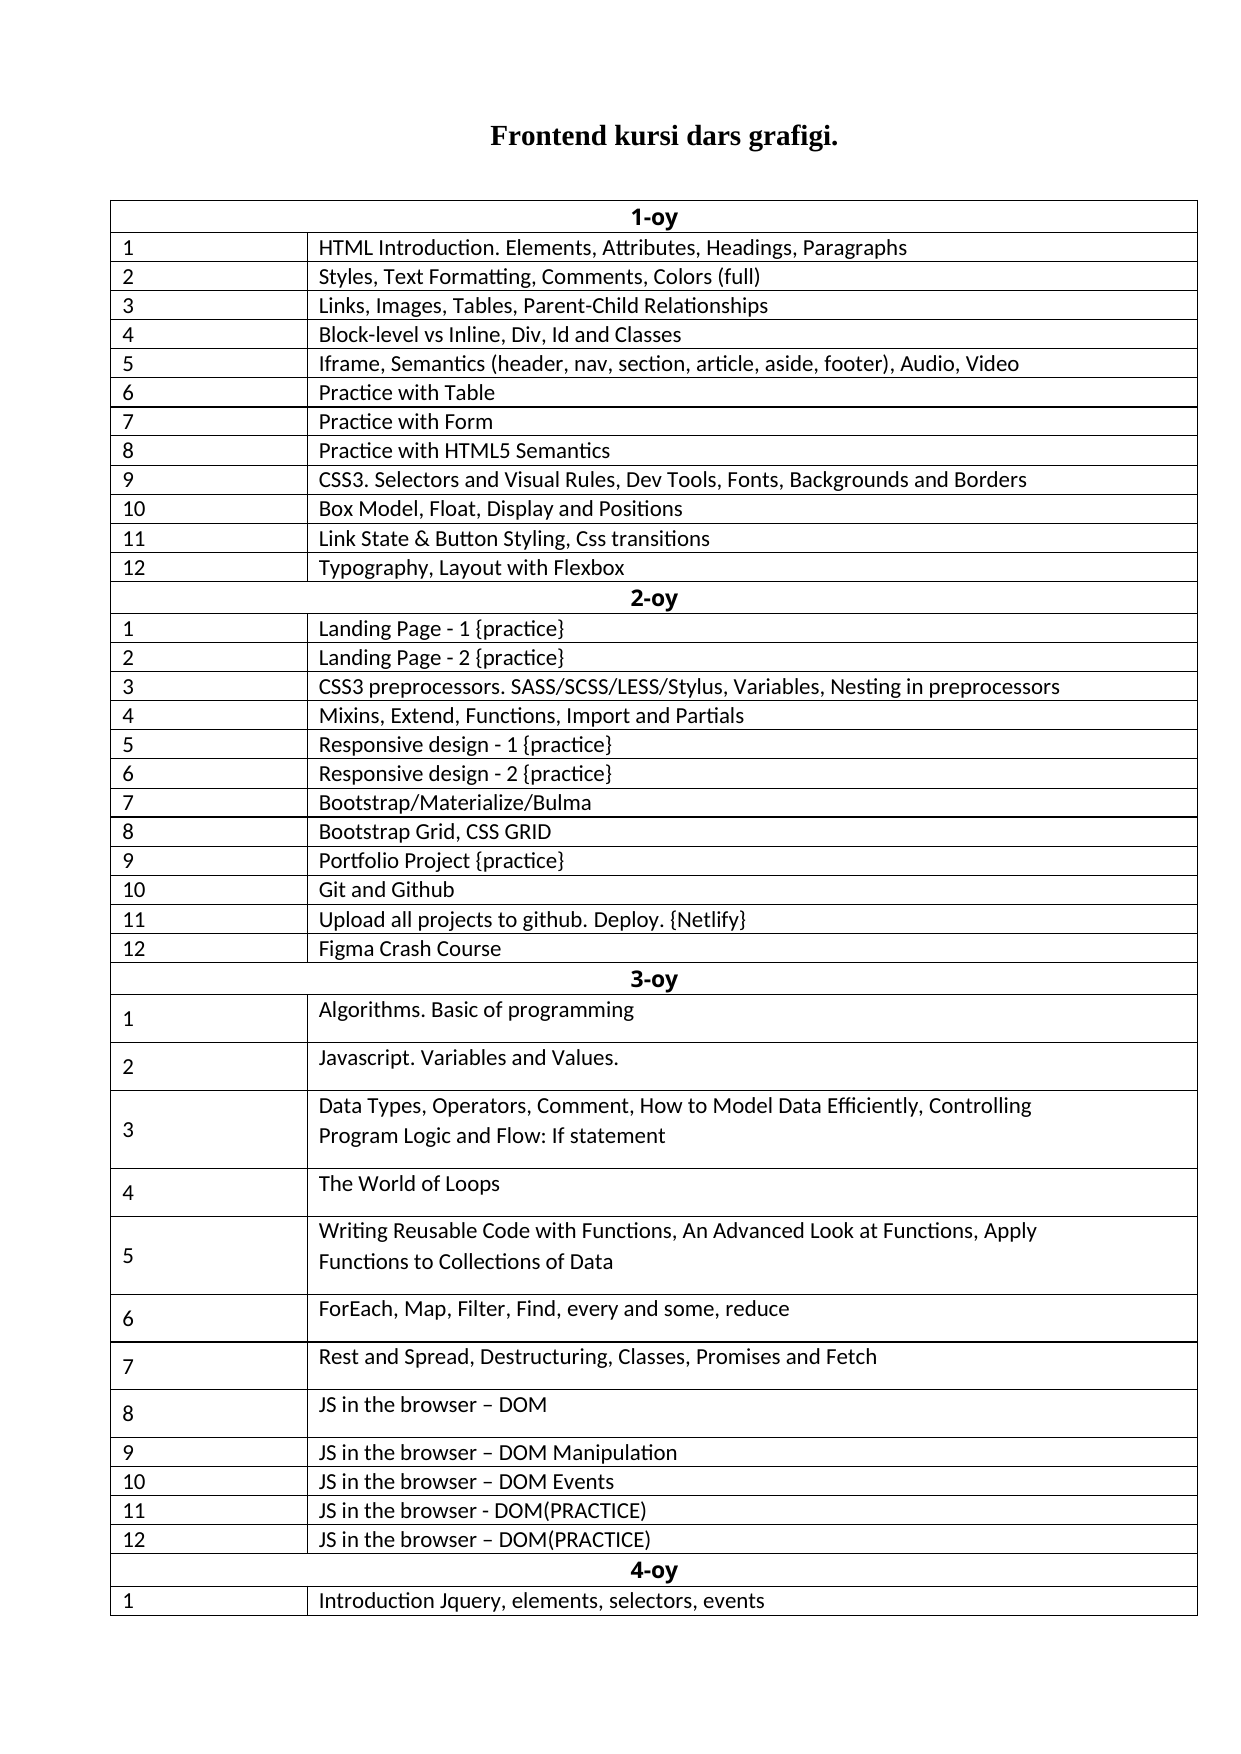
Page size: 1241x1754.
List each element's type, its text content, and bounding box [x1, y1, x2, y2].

table_cell 5 [111, 349, 307, 377]
table_cell Bootstrap/Materialize/Bulma [308, 789, 1197, 816]
table_cell 6 [111, 378, 307, 406]
table_cell 1 [111, 614, 307, 642]
table_cell Block-level vs Inline, Div, Id and Classes [308, 320, 1197, 348]
table_cell Links, Images, Tables, Parent-Child Relationships [308, 291, 1197, 319]
text Frontend kursi dars grafigi. [177, 118, 1152, 152]
table_cell 7 [111, 789, 307, 816]
table_cell 9 [111, 466, 307, 493]
table_cell Introduction Jquery, elements, selectors, events [308, 1587, 1197, 1614]
table_cell 4 [111, 701, 307, 729]
table_cell Practice with Form [308, 408, 1197, 435]
table_cell Link State & Button Styling, Css transitions [308, 524, 1197, 552]
table_cell 9 [111, 1438, 307, 1466]
table_cell CSS3. Selectors and Visual Rules, Dev Tools, Fonts, Backgrounds and Borders [308, 466, 1197, 493]
table_cell 11 [111, 905, 307, 933]
table_cell 6 [111, 1295, 307, 1341]
table_cell Mixins, Extend, Functions, Import and Partials [308, 701, 1197, 729]
table_cell JS in the browser – DOM [308, 1390, 1197, 1437]
table_cell 4-oy [111, 1554, 1197, 1586]
table_cell Upload all projects to github. Deploy. {Netlify} [308, 905, 1197, 933]
table_cell 10 [111, 876, 307, 904]
table_cell 3 [111, 1091, 307, 1168]
table_cell Landing Page - 1 {practice} [308, 614, 1197, 642]
table_cell JS in the browser – DOM(PRACTICE) [308, 1525, 1197, 1553]
table_cell Javascript. Variables and Values. [308, 1043, 1197, 1090]
table_cell CSS3 preprocessors. SASS/SCSS/LESS/Stylus, Variables, Nesting in preprocessors [308, 672, 1197, 700]
table_cell 12 [111, 934, 307, 962]
table_cell Iframe, Semantics (header, nav, section, article, aside, footer), Audio, Video [308, 349, 1197, 377]
table_cell JS in the browser - DOM(PRACTICE) [308, 1496, 1197, 1524]
table_cell 2 [111, 643, 307, 671]
table_cell Responsive design - 1 {practice} [308, 730, 1197, 758]
table_cell Practice with Table [308, 378, 1197, 406]
table_cell 5 [111, 730, 307, 758]
table_cell 7 [111, 408, 307, 435]
table_cell 3-oy [111, 963, 1197, 994]
table_cell 12 [111, 1525, 307, 1553]
table_cell Portfolio Project {practice} [308, 847, 1197, 874]
table_cell Rest and Spread, Destructuring, Classes, Promises and Fetch [308, 1343, 1197, 1389]
table_cell 4 [111, 320, 307, 348]
table_cell HTML Introduction. Elements, Attributes, Headings, Paragraphs [308, 233, 1197, 261]
table_cell Box Model, Float, Display and Positions [308, 495, 1197, 523]
table_cell 6 [111, 759, 307, 787]
table_cell Writing Reusable Code with Functions, An Advanced Look at Functions, Apply Functions to Collections of Data [308, 1217, 1197, 1293]
table_cell 2 [111, 1043, 307, 1090]
table_cell Styles, Text Formatting, Comments, Colors (full) [308, 262, 1197, 290]
table_cell Git and Github [308, 876, 1197, 904]
table_cell 2-oy [111, 582, 1197, 613]
table_cell ForEach, Map, Filter, Find, every and some, reduce [308, 1295, 1197, 1341]
table_cell Data Types, Operators, Comment, How to Model Data Efficiently, Controlling Program Logic and Flow: If statement [308, 1091, 1197, 1168]
table_cell 5 [111, 1217, 307, 1293]
table_cell 8 [111, 1390, 307, 1437]
table_cell 10 [111, 495, 307, 523]
table_cell Typography, Layout with Flexbox [308, 553, 1197, 581]
table_cell 1 [111, 995, 307, 1042]
table_cell 1 [111, 233, 307, 261]
table_cell 2 [111, 262, 307, 290]
table_cell 8 [111, 818, 307, 846]
table_cell 7 [111, 1343, 307, 1389]
table_cell JS in the browser – DOM Events [308, 1467, 1197, 1495]
table_cell Practice with HTML5 Semantics [308, 436, 1197, 464]
table_cell Figma Crash Course [308, 934, 1197, 962]
table_cell The World of Loops [308, 1169, 1197, 1216]
table_header 1-oy [111, 201, 1197, 232]
table_cell Bootstrap Grid, CSS GRID [308, 818, 1197, 846]
table_cell 9 [111, 847, 307, 874]
table_cell 11 [111, 524, 307, 552]
table_cell JS in the browser – DOM Manipulation [308, 1438, 1197, 1466]
table_cell 1 [111, 1587, 307, 1614]
table_cell 10 [111, 1467, 307, 1495]
table_cell 3 [111, 291, 307, 319]
table_cell Responsive design - 2 {practice} [308, 759, 1197, 787]
table_cell 4 [111, 1169, 307, 1216]
table_cell Landing Page - 2 {practice} [308, 643, 1197, 671]
table_cell Algorithms. Basic of programming [308, 995, 1197, 1042]
table_cell 8 [111, 436, 307, 464]
table_cell 12 [111, 553, 307, 581]
table_cell 11 [111, 1496, 307, 1524]
table_cell 3 [111, 672, 307, 700]
